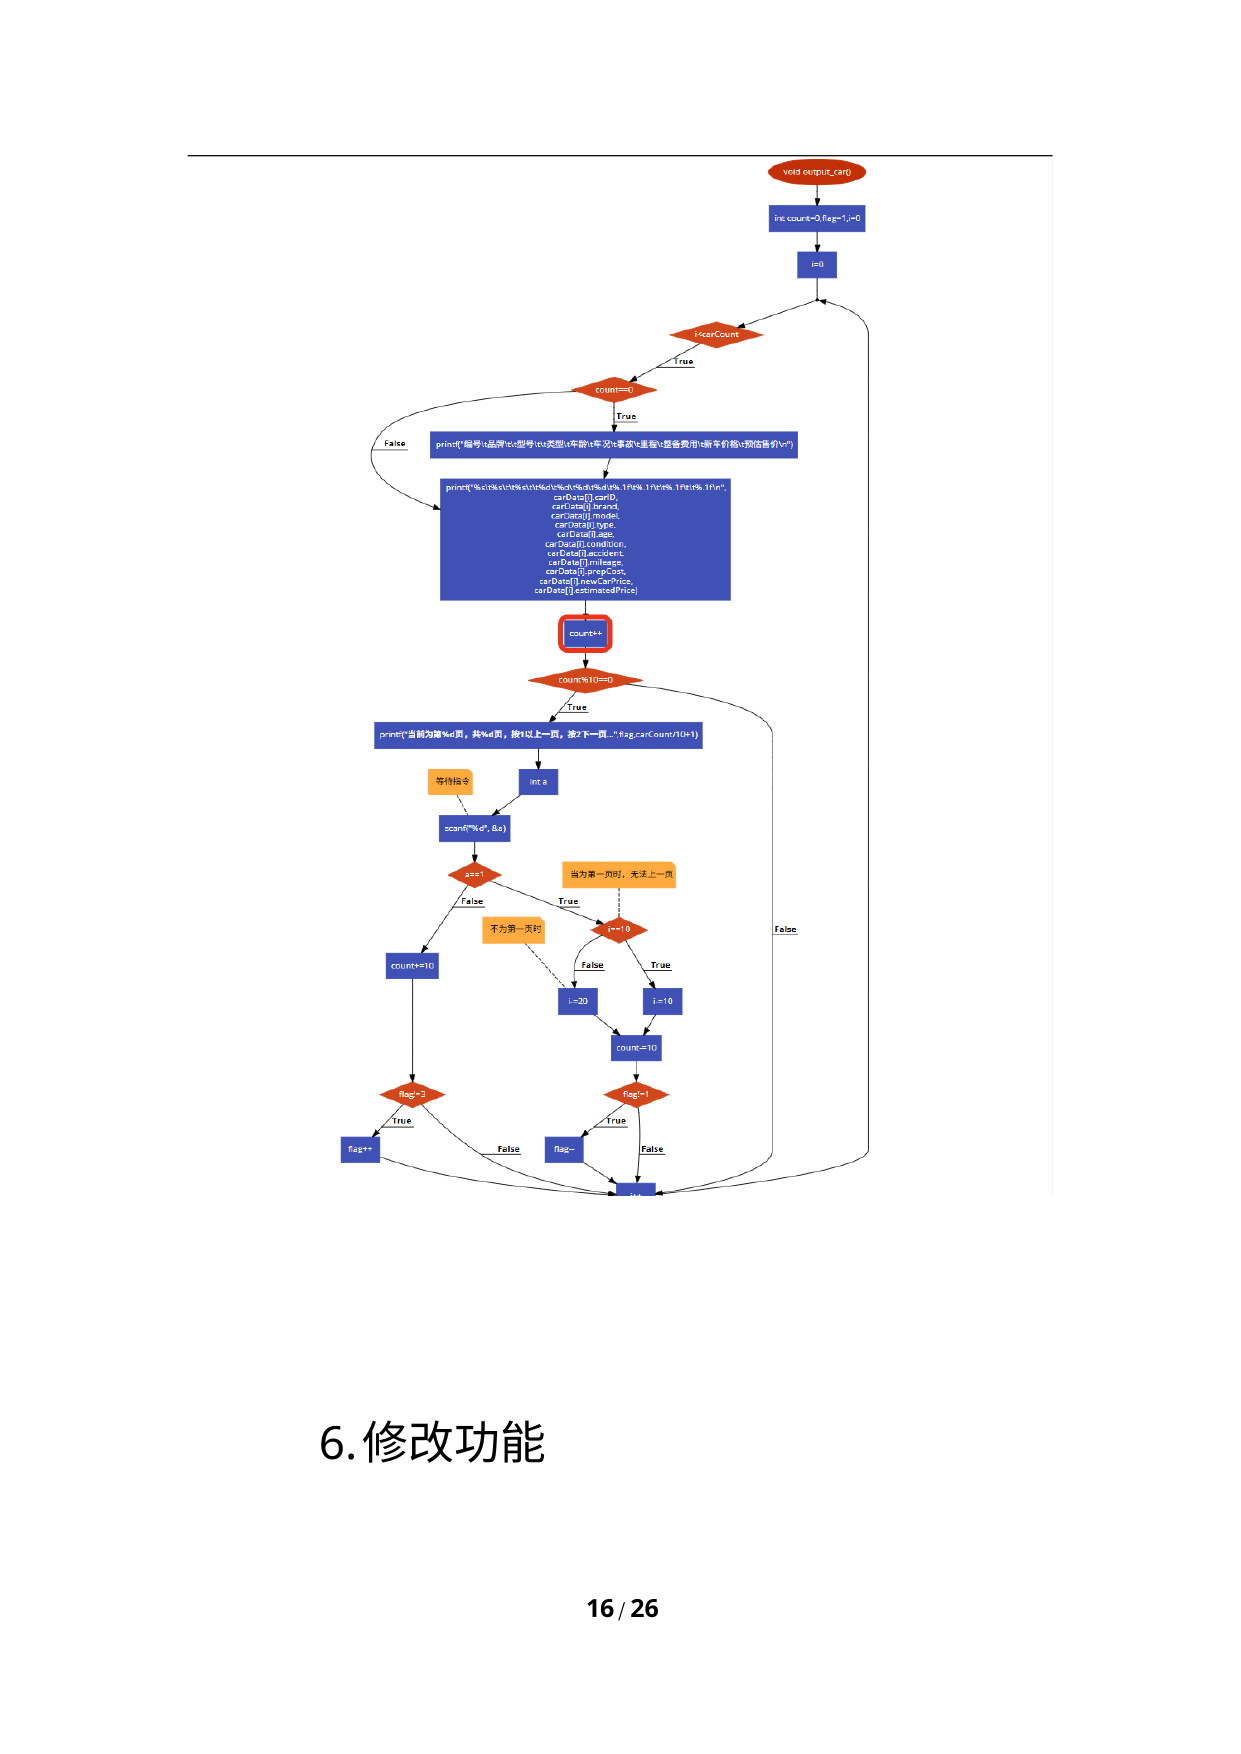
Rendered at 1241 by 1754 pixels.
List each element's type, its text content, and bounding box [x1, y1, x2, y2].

picture [187, 155, 1053, 1196]
list 修改功能 [319, 1391, 1053, 1488]
